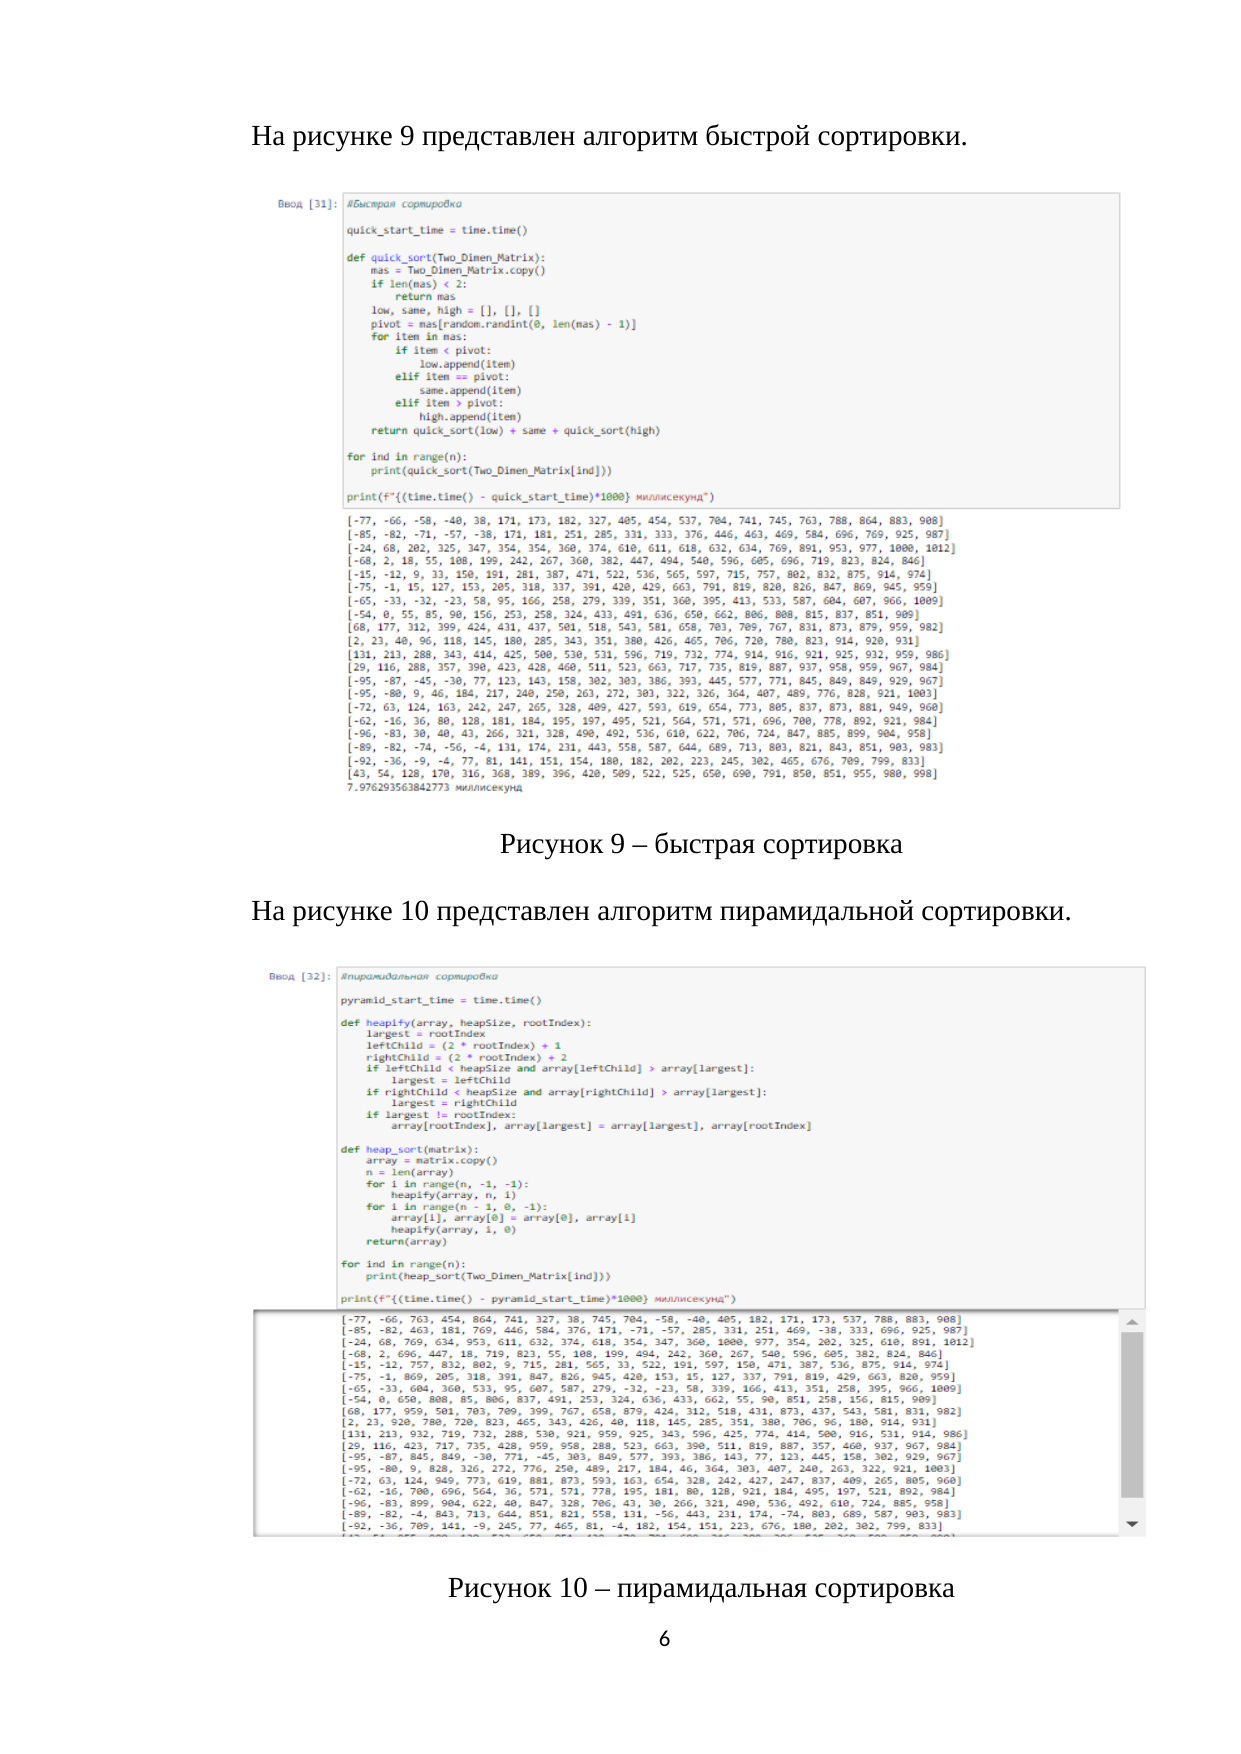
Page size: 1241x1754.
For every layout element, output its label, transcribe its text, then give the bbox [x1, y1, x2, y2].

picture [253, 959, 1150, 1540]
text На рисунке 10 представлен алгоритм пирамидальной сортировки. [177, 893, 1152, 926]
picture [270, 185, 1133, 796]
text На рисунке 9 представлен алгоритм быстрой сортировки. [177, 118, 1152, 152]
text Рисунок 9 – быстрая сортировка [177, 826, 1152, 859]
text Рисунок 10 – пирамидальная сортировка [177, 1570, 1152, 1603]
